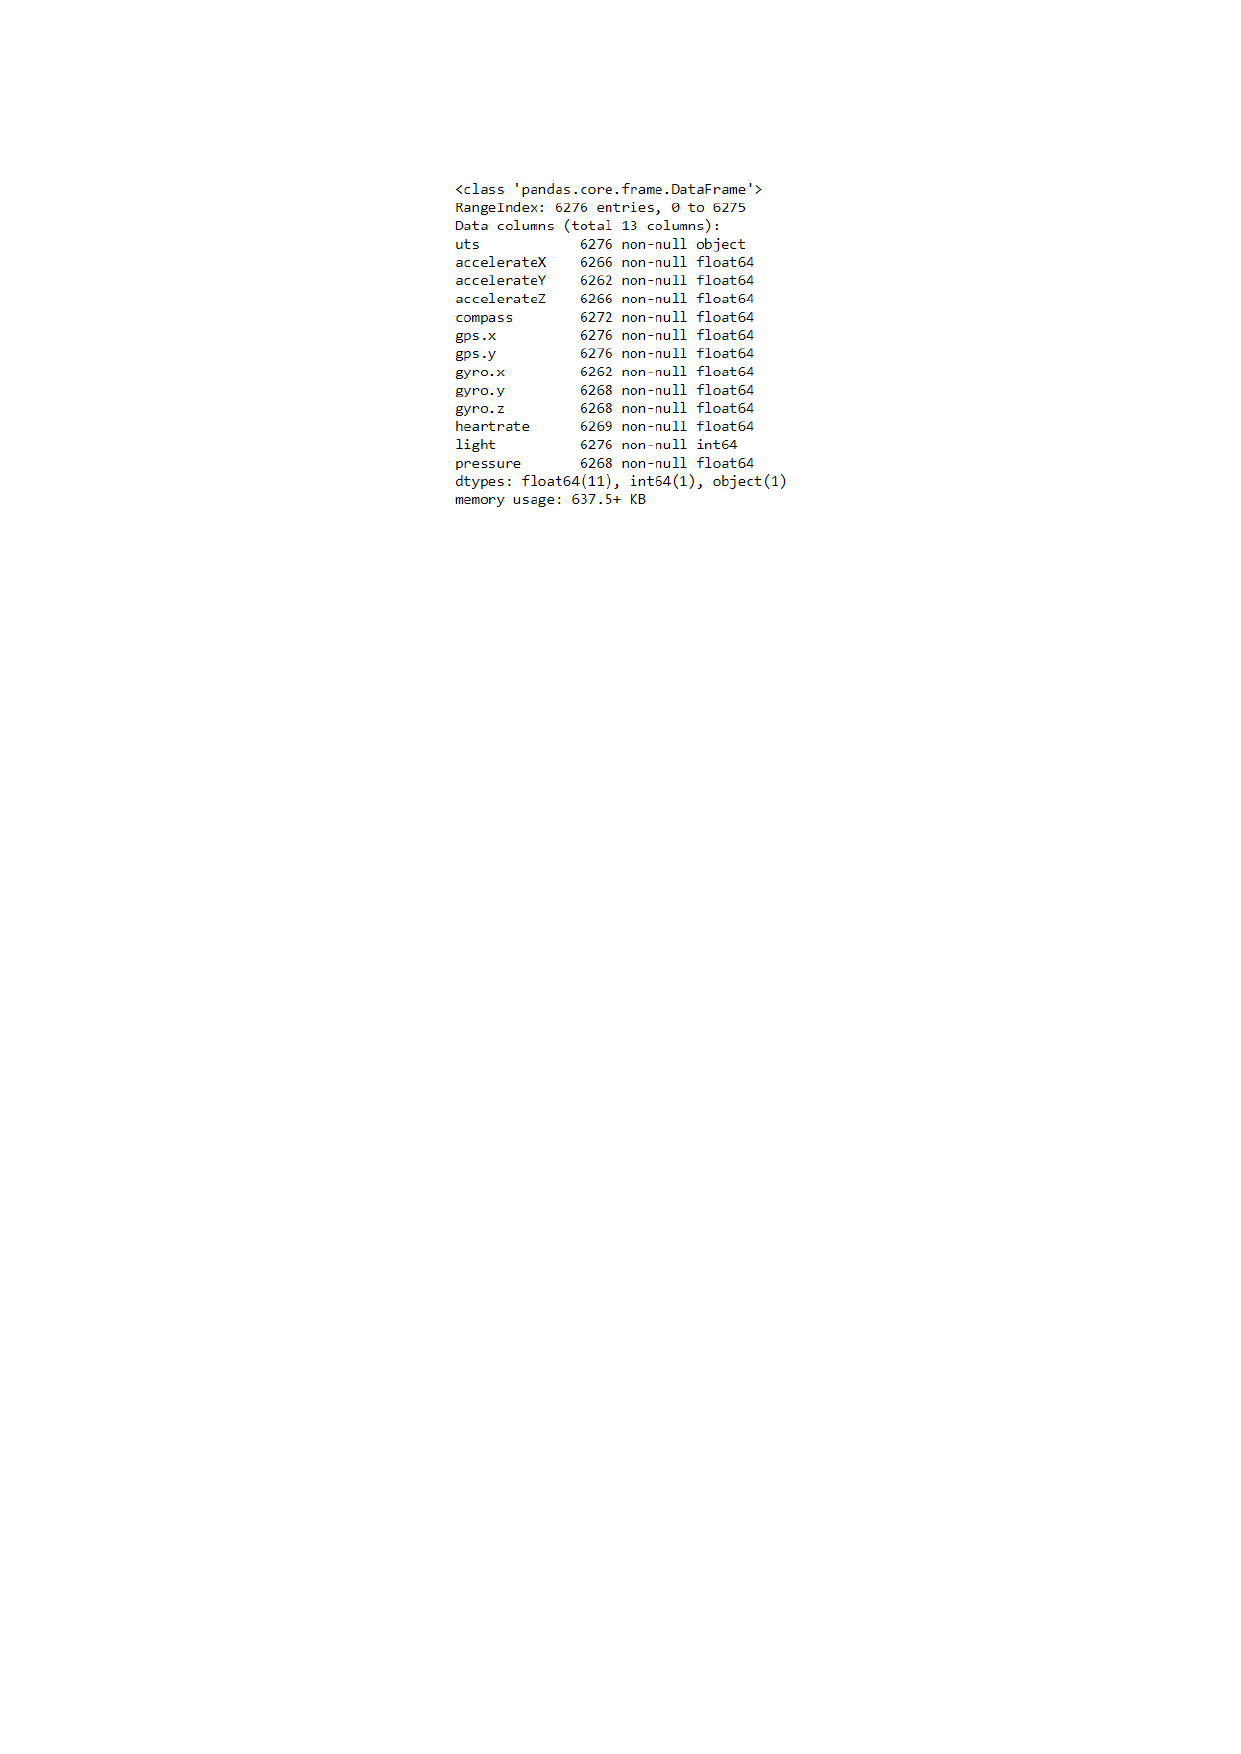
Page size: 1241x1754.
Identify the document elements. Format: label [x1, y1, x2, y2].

picture [440, 179, 797, 514]
